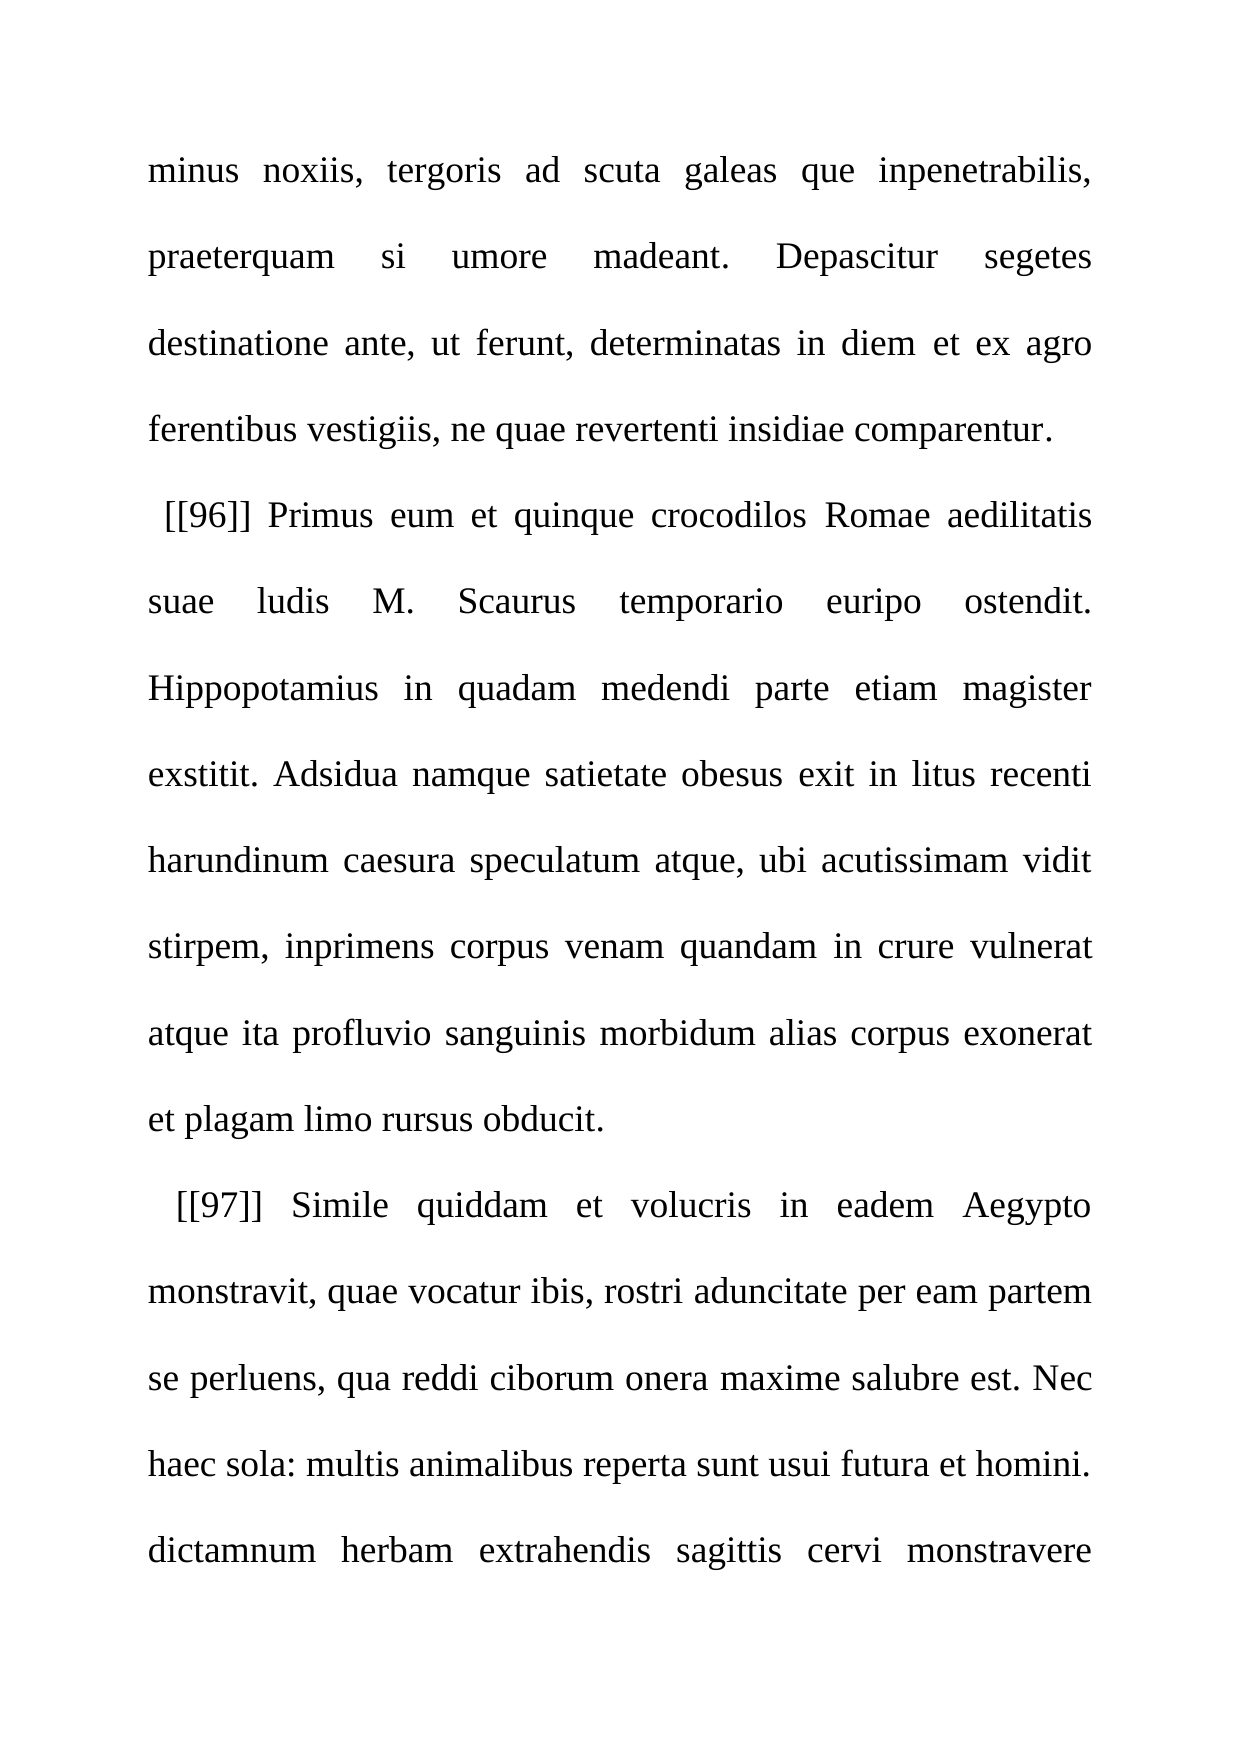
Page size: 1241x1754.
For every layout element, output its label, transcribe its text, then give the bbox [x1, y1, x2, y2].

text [148, 1183, 1093, 1571]
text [148, 148, 1093, 449]
text [[96]] Primus eum et quinque crocodilos Romae aedilitatis suae ludis M. Scaurus temporario euripo ostendit. Hippopotamius in quadam medendi parte etiam magister exstitit. Adsidua namque satietate obesus exit in litus recenti harundinum caesura speculatum atque, ubi acutissimam vidit stirpem, inprimens corpus venam quandam in crure vulnerat atque ita profluvio sanguinis morbidum alias corpus exonerat et plagam limo rursus obducit. [148, 493, 1093, 1139]
